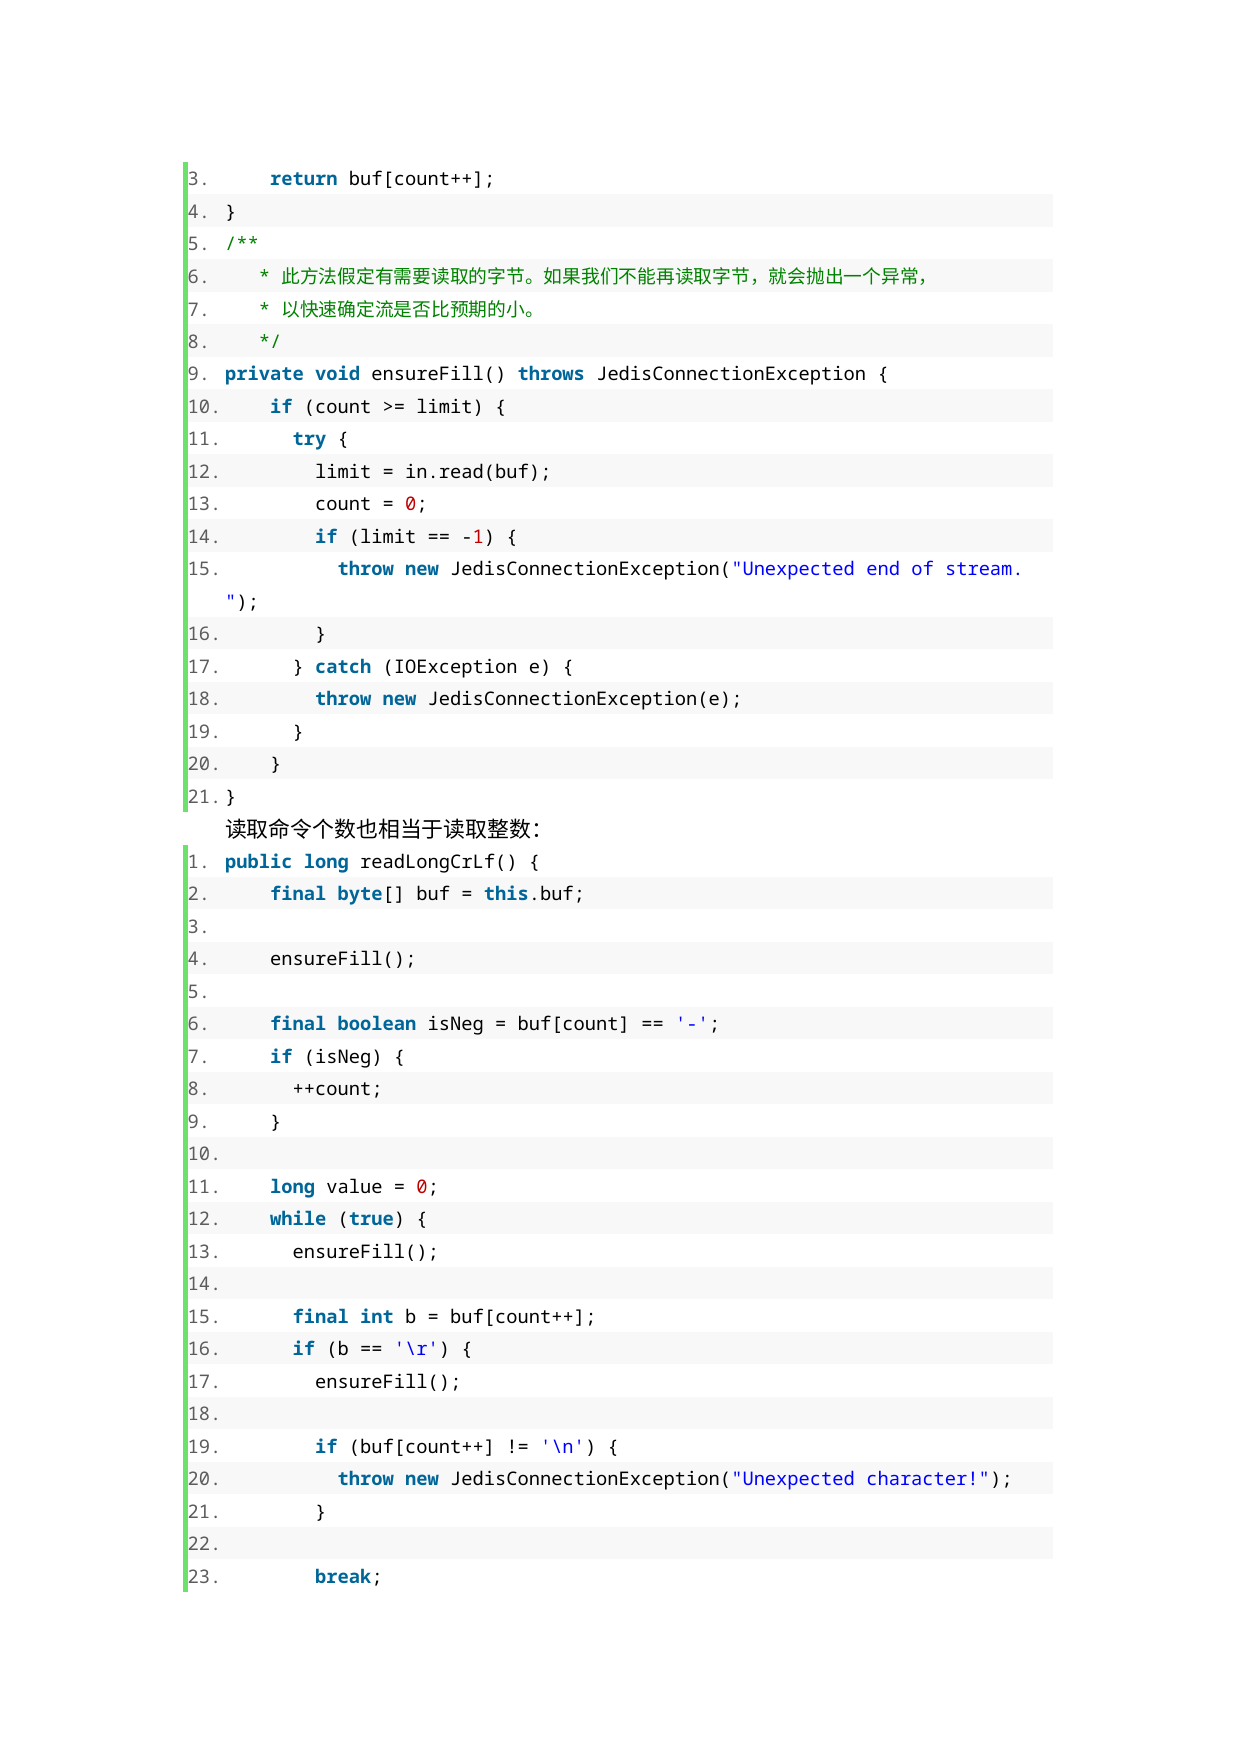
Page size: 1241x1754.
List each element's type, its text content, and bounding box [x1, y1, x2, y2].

list } [188, 779, 1053, 812]
list if (count >= limit) { [188, 389, 1053, 422]
list long value = 0; [188, 1169, 1053, 1202]
list } [188, 747, 1053, 779]
list */ [188, 324, 1053, 357]
list try { [188, 422, 1053, 454]
list if (b == '\r') { [188, 1332, 1053, 1364]
list return buf[count++]; [188, 162, 1053, 194]
list while (true) { [188, 1202, 1053, 1234]
list * 此方法假定有需要读取的字节。如果我们不能再读取字节，就会抛出一个异常， [188, 259, 1053, 292]
list ensureFill(); [188, 1234, 1053, 1267]
list if (isNeg) { [188, 1039, 1053, 1072]
list if (buf[count++] != '\n') { [188, 1429, 1053, 1462]
list /** [188, 227, 1053, 259]
list } [188, 617, 1053, 649]
list ++count; [188, 1072, 1053, 1104]
text 读取命令个数也相当于读取整数： [225, 812, 1053, 844]
list limit = in.read(buf); [188, 454, 1053, 487]
list final int b = buf[count++]; [188, 1299, 1053, 1332]
list } catch (IOException e) { [188, 649, 1053, 682]
list ensureFill(); [188, 1364, 1053, 1397]
list if (limit == -1) { [188, 519, 1053, 552]
list private void ensureFill() throws JedisConnectionException { [188, 357, 1053, 389]
list throw new JedisConnectionException("Unexpected end of stream."); [188, 552, 1053, 617]
list break; [188, 1559, 1053, 1592]
list final boolean isNeg = buf[count] == '-'; [188, 1007, 1053, 1039]
list throw new JedisConnectionException("Unexpected character!"); [188, 1462, 1053, 1494]
list final byte[] buf = this.buf; [188, 877, 1053, 909]
list count = 0; [188, 487, 1053, 519]
list * 以快速确定流是否比预期的小。 [188, 292, 1053, 324]
list } [188, 194, 1053, 227]
list } [188, 714, 1053, 747]
list } [188, 1104, 1053, 1137]
list } [188, 1494, 1053, 1527]
list throw new JedisConnectionException(e); [188, 682, 1053, 714]
list ensureFill(); [188, 942, 1053, 974]
list public long readLongCrLf() { [187, 844, 1053, 877]
